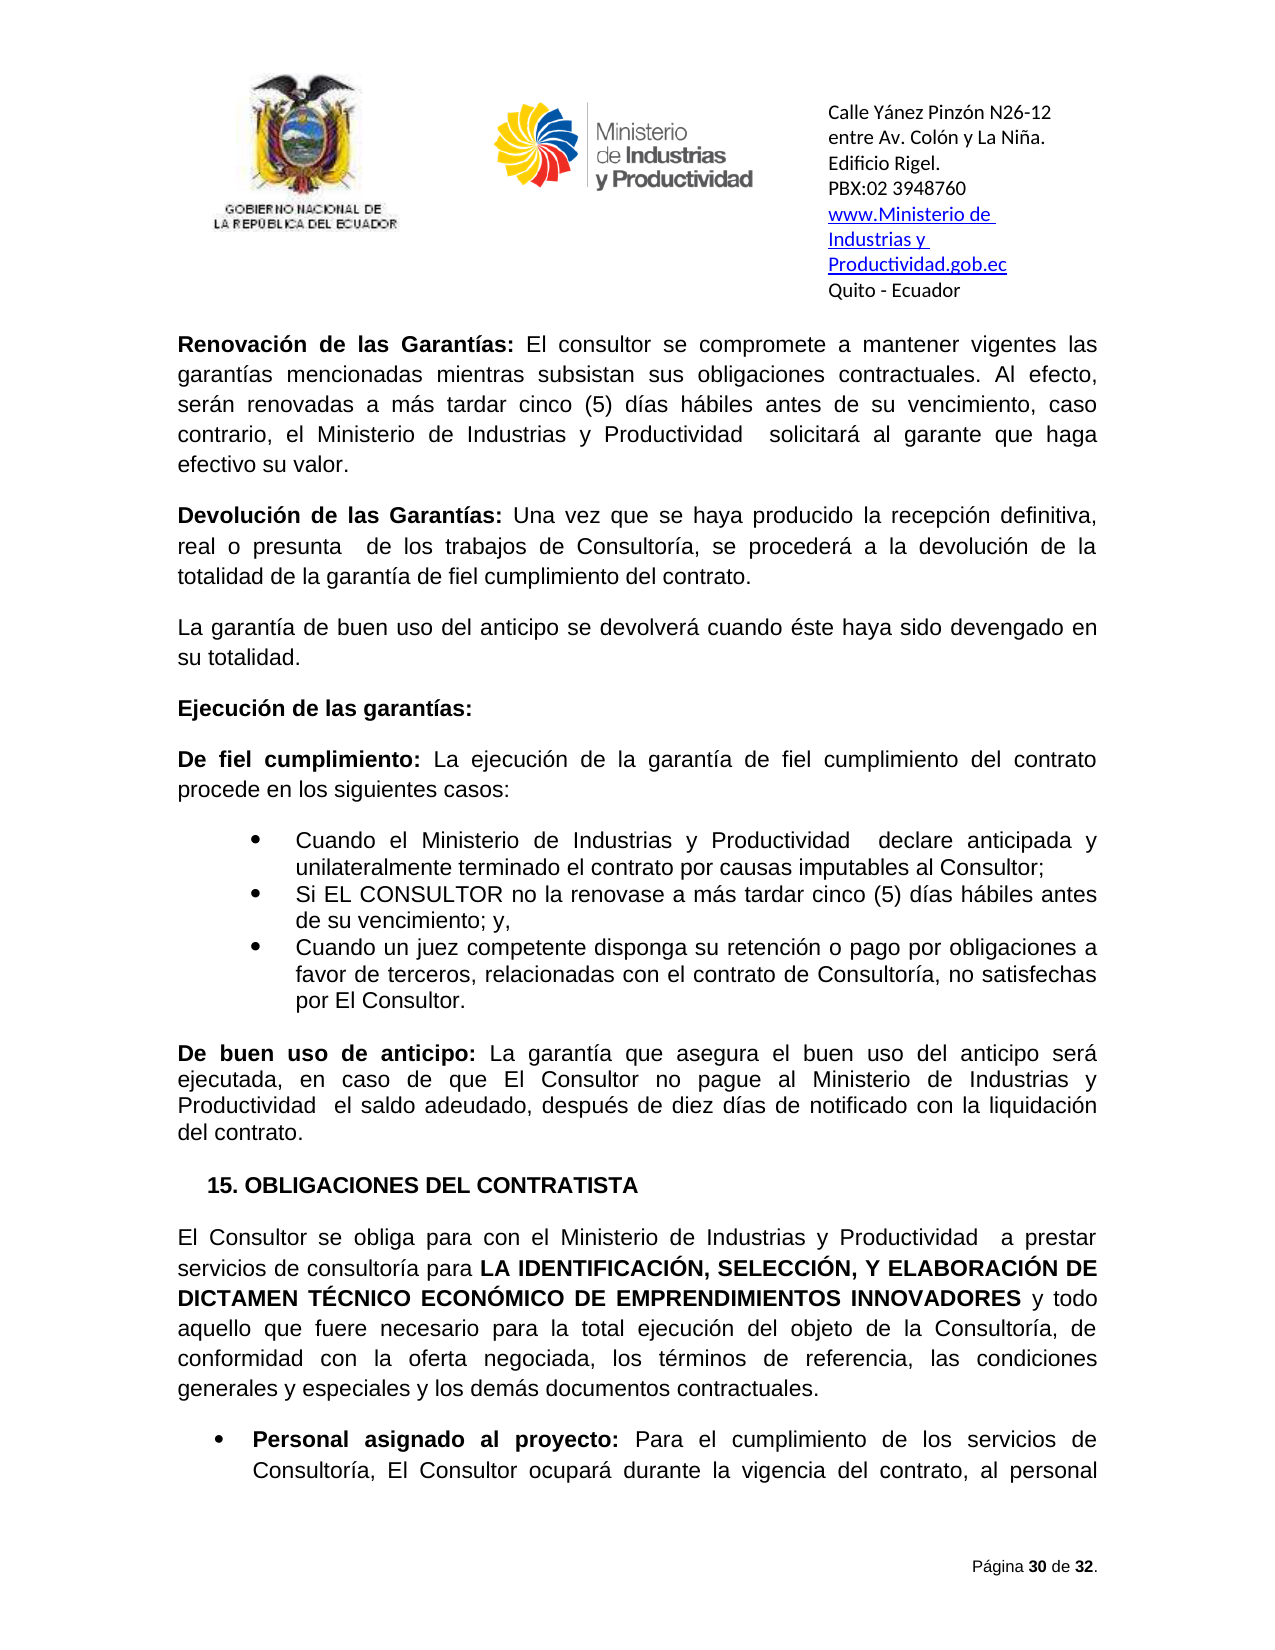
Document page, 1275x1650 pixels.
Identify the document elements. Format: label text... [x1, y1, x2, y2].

text De buen uso de anticipo: La garantía que asegura el buen uso del anticipo será ejecutada, en caso de que El Consultor no pague al Ministerio de Industrias y Productividad el saldo adeudado, después de diez días de notificado con la liquidación del contrato. [177, 1040, 1098, 1145]
list Cuando un juez competente disponga su retención o pago por obligaciones a favor de terceros, relacionadas con el contrato de Consultoría, no satisfechas por El Consultor. [251, 934, 1098, 1013]
picture [458, 73, 787, 230]
text Devolución de las Garantías: Una vez que se haya producido la recepción definitiva, real o presunta de los trabajos de Consultoría, se procederá a la devolución de la totalidad de la garantía de fiel cumplimiento del contrato. [177, 502, 1098, 589]
text El Consultor se obliga para con el Ministerio de Industrias y Productividad a prestar servicios de consultoría para LA IDENTIFICACIÓN, SELECCIÓN, Y ELABORACIÓN DE DICTAMEN TÉCNICO ECONÓMICO DE EMPRENDIMIENTOS INNOVADORES y todo aquello que fuere necesario para la total ejecución del objeto de la Consultoría, de conformidad con la oferta negociada, los términos de referencia, las condiciones generales y especiales y los demás documentos contractuales. [177, 1224, 1098, 1402]
text Renovación de las Garantías: El consultor se compromete a mantener vigentes las garantías mencionadas mientras subsistan sus obligaciones contractuales. Al efecto, serán renovadas a más tardar cinco (5) días hábiles antes de su vencimiento, caso contrario, el Ministerio de Industrias y Productividad solicitará al garante que haga efectivo su valor. [177, 331, 1098, 478]
text La garantía de buen uso del anticipo se devolverá cuando éste haya sido devengado en su totalidad. [177, 614, 1098, 670]
list Cuando el Ministerio de Industrias y Productividad declare anticipada y unilateralmente terminado el contrato por causas imputables al Consultor; [251, 827, 1098, 881]
text Ejecución de las garantías: [177, 695, 1098, 721]
list Si EL CONSULTOR no la renovase a más tardar cinco (5) días hábiles antes de su vencimiento; y, [251, 881, 1098, 934]
list OBLIGACIONES DEL CONTRATISTA [207, 1172, 1098, 1198]
text De fiel cumplimiento: La ejecución de la garantía de fiel cumplimiento del contrato procede en los siguientes casos: [177, 746, 1098, 803]
